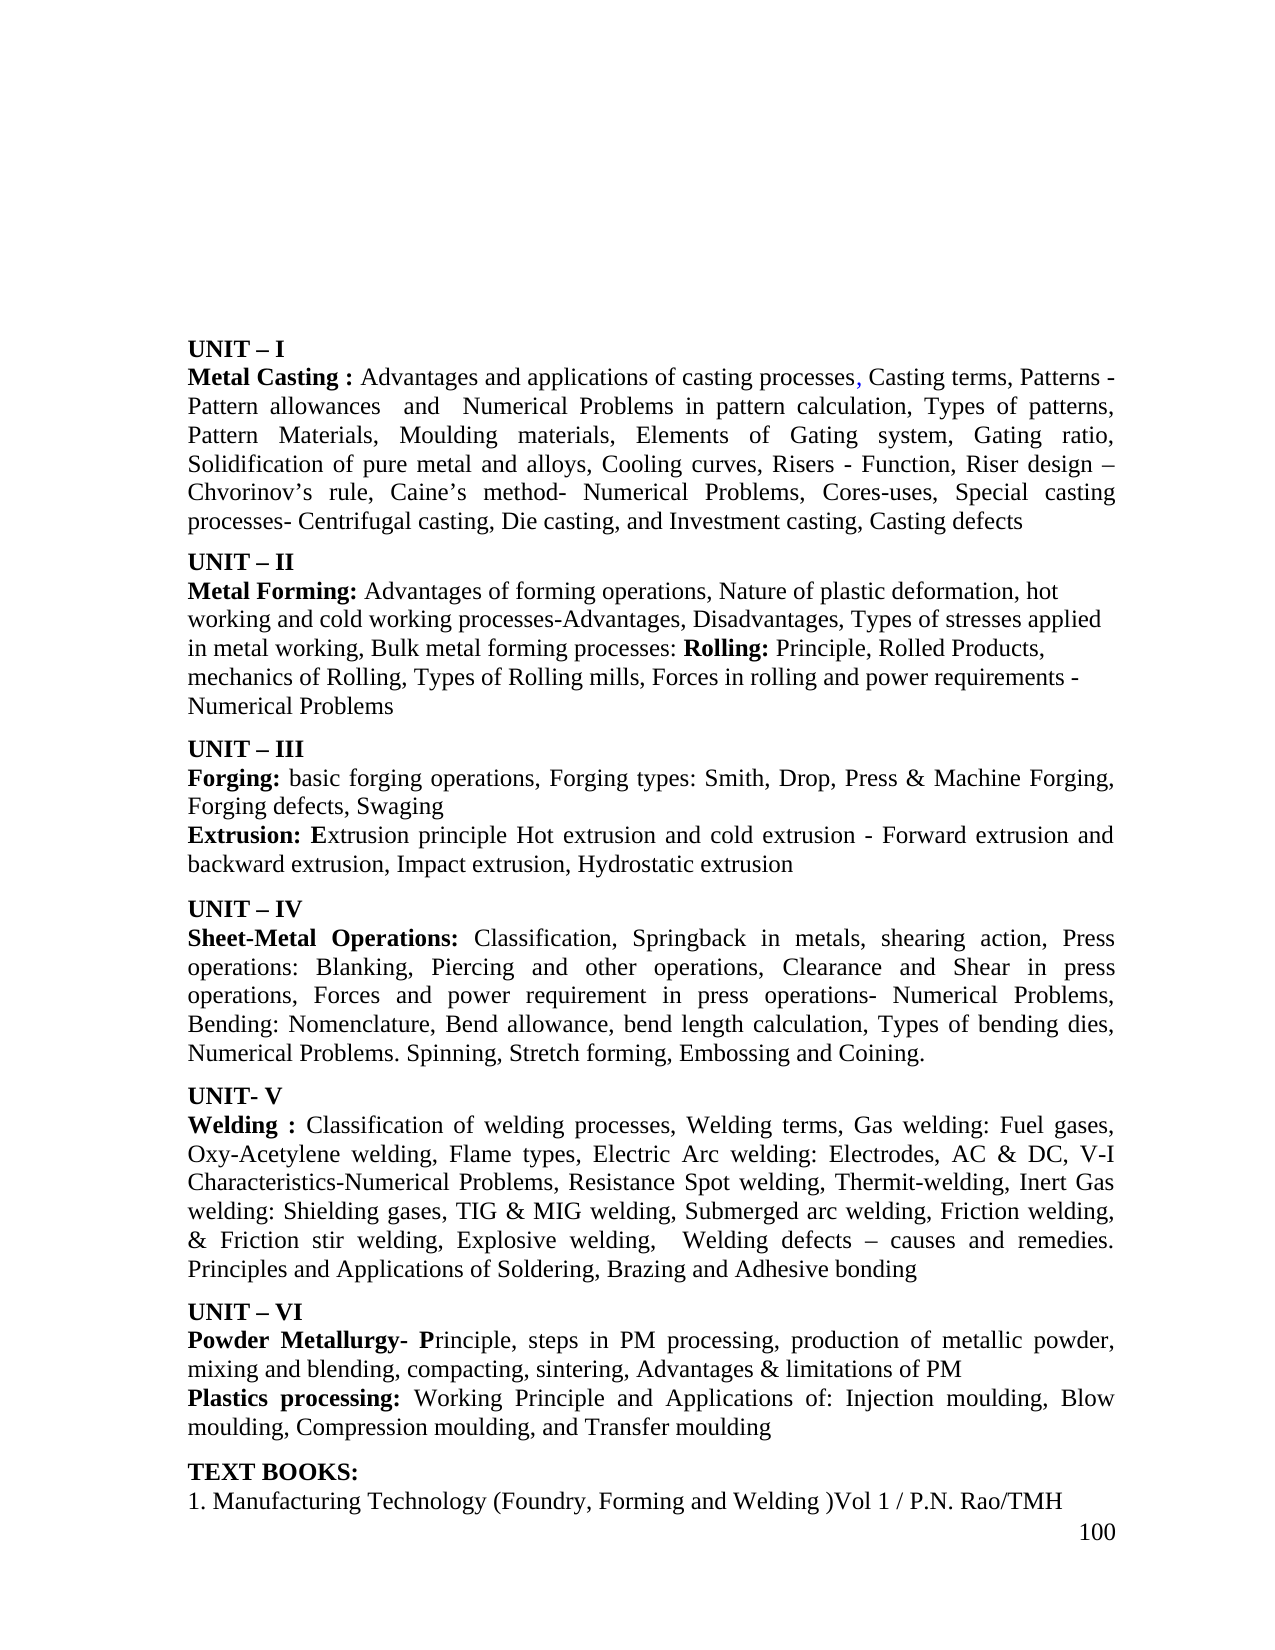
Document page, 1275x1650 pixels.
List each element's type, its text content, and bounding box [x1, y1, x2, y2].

text 1. Manufacturing Technology (Foundry, Forming and Welding )Vol 1 / P.N. Rao/TMH [187, 1486, 1116, 1515]
text Sheet-Metal Operations: Classification, Springback in metals, shearing action, Press operations: Blanking, Piercing and other operations, Clearance and Shear in press operations, Forces and power requirement in press operations- Numerical Problems, Bending: Nomenclature, Bend allowance, bend length calculation, Types of bending dies, Numerical Problems. Spinning, Stretch forming, Embossing and Coining. [187, 923, 1116, 1067]
text Extrusion: Extrusion principle Hot extrusion and cold extrusion - Forward extrusion and backward extrusion, Impact extrusion, Hydrostatic extrusion [187, 820, 1116, 878]
text Forging: basic forging operations, Forging types: Smith, Drop, Press & Machine Forging, Forging defects, Swaging [187, 763, 1116, 820]
text UNIT – IV [187, 894, 1116, 923]
text Plastics processing: Working Principle and Applications of: Injection moulding, Blow moulding, Compression moulding, and Transfer moulding [187, 1383, 1116, 1441]
text Metal Forming: Advantages of forming operations, Nature of plastic deformation, hot working and cold working processes-Advantages, Disadvantages, Types of stresses applied in metal working, Bulk metal forming processes: Rolling: Principle, Rolled Products, mechanics of Rolling, Types of Rolling mills, Forces in rolling and power requirements - Numerical Problems [187, 576, 1116, 719]
text UNIT – I [187, 334, 1116, 362]
text Powder Metallurgy- Principle, steps in PM processing, production of metallic powder, mixing and blending, compacting, sintering, Advantages & limitations of PM [187, 1326, 1116, 1383]
text UNIT – VI [187, 1297, 1116, 1326]
text UNIT- V [187, 1081, 1116, 1110]
text Welding : Classification of welding processes, Welding terms, Gas welding: Fuel gases, Oxy-Acetylene welding, Flame types, Electric Arc welding: Electrodes, AC & DC, V-I Characteristics-Numerical Problems, Resistance Spot welding, Thermit-welding, Inert Gas welding: Shielding gases, TIG & MIG welding, Submerged arc welding, Friction welding, & Friction stir welding, Explosive welding, Welding defects – causes and remedies. Principles and Applications of Soldering, Brazing and Adhesive bonding [187, 1110, 1116, 1282]
text Metal Casting : Advantages and applications of casting processes, Casting terms, Patterns - Pattern allowances and Numerical Problems in pattern calculation, Types of patterns, Pattern Materials, Moulding materials, Elements of Gating system, Gating ratio, Solidification of pure metal and alloys, Cooling curves, Risers - Function, Riser design – Chvorinov’s rule, Caine’s method- Numerical Problems, Cores-uses, Special casting processes- Centrifugal casting, Die casting, and Investment casting, Casting defects [187, 362, 1116, 535]
text TEXT BOOKS: [187, 1457, 1116, 1486]
text UNIT – III [187, 734, 1116, 763]
text UNIT – II [187, 547, 1116, 576]
